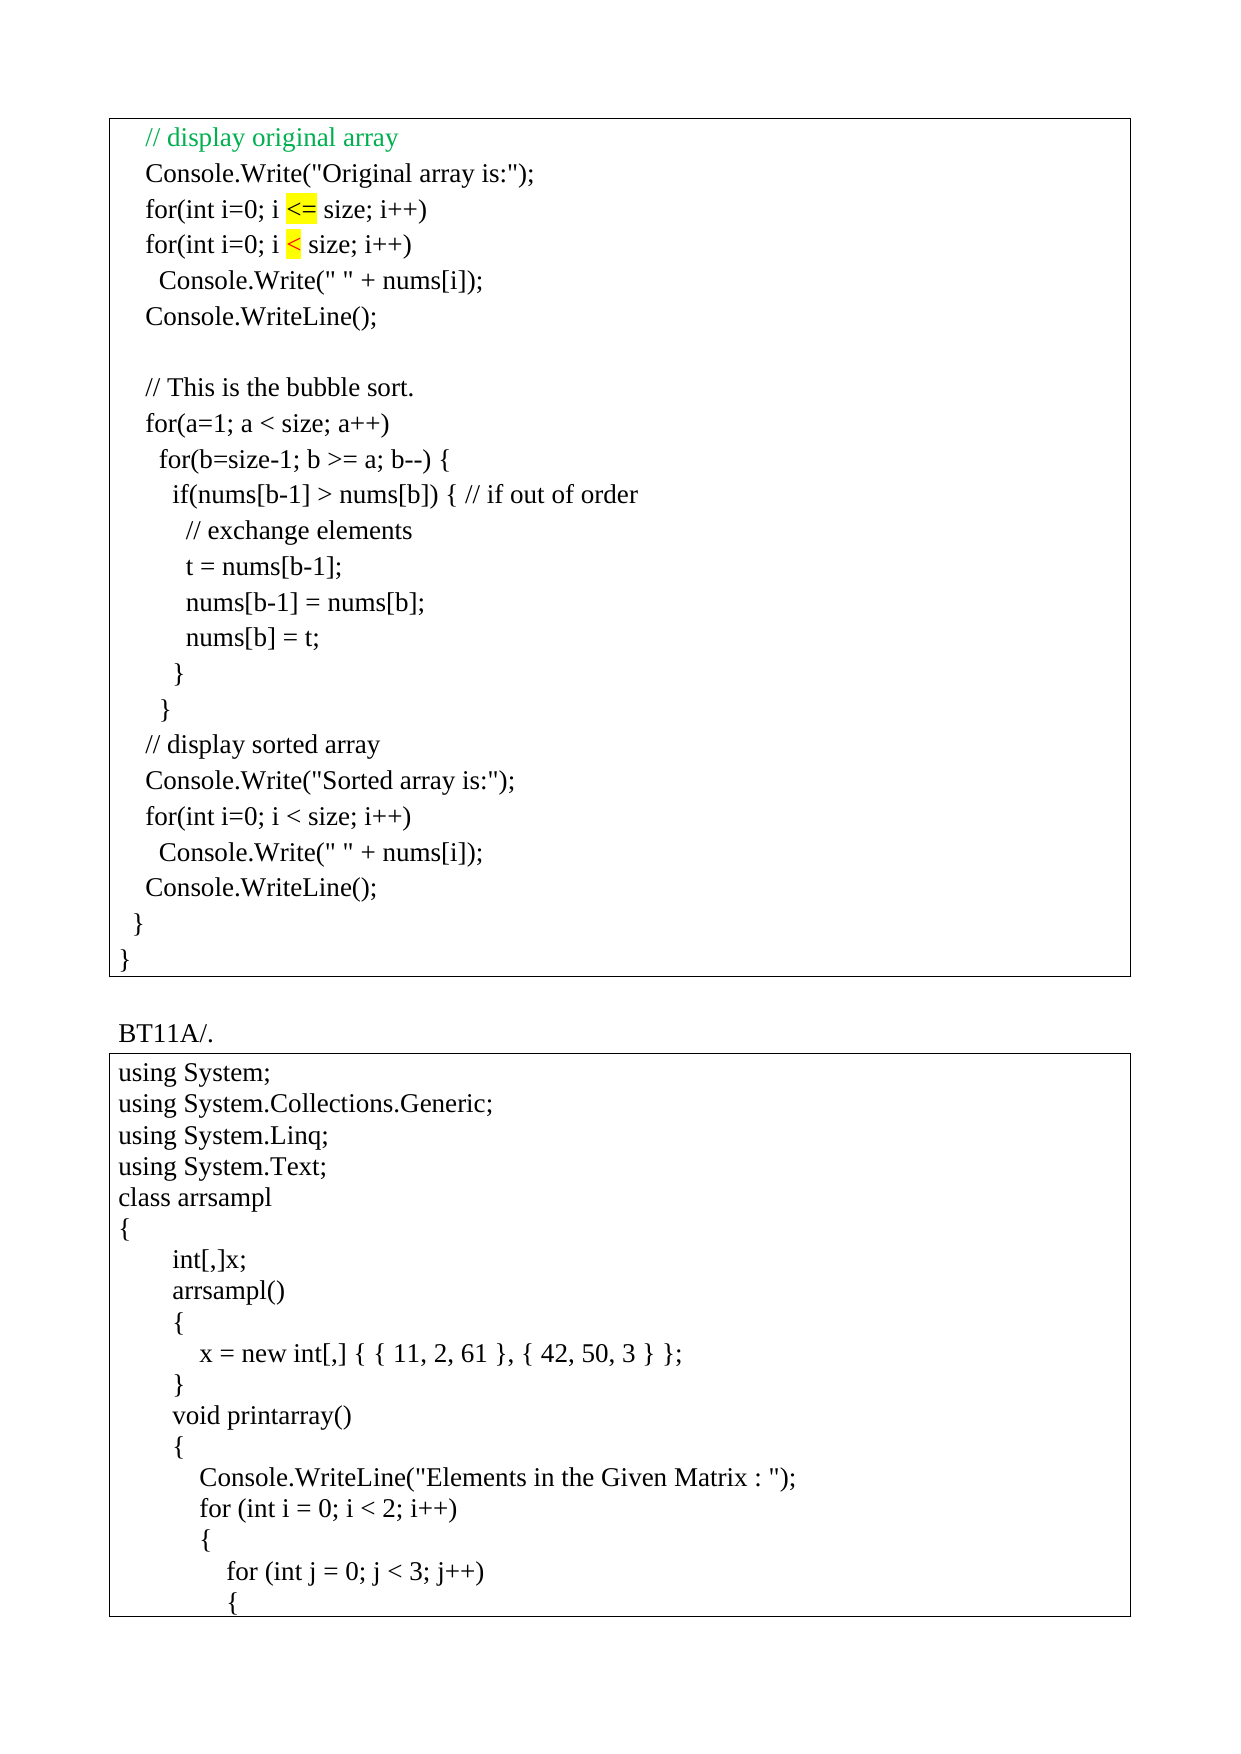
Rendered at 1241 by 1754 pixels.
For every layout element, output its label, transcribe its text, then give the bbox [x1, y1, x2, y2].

text for (int j = 0; j < 3; j++) [118, 1555, 1122, 1586]
text for (int i = 0; i < 2; i++) [118, 1492, 1122, 1524]
text int[,]x; [118, 1243, 1122, 1274]
text class arrsampl [118, 1181, 1122, 1212]
text } [110, 904, 1130, 938]
text x = new int[,] { { 11, 2, 61 }, { 42, 50, 3 } }; [118, 1337, 1122, 1368]
text Console.WriteLine(); [110, 868, 1130, 903]
text using System.Collections.Generic; [118, 1088, 1122, 1119]
text { [118, 1212, 1122, 1243]
text { [118, 1524, 1122, 1555]
text void printarray() [118, 1399, 1122, 1430]
text // This is the bubble sort. [110, 368, 1130, 402]
text for(int i=0; i < size; i++) [110, 797, 1130, 831]
text Console.Write("Original array is:"); [110, 154, 1130, 188]
text using System.Linq; [118, 1119, 1122, 1150]
text for(int i=0; i <= size; i++) [110, 189, 1130, 224]
text using System.Text; [118, 1150, 1122, 1181]
text Console.WriteLine("Elements in the Given Matrix : "); [118, 1461, 1122, 1492]
text } [110, 654, 1130, 688]
text Console.WriteLine(); [110, 297, 1130, 331]
text nums[b] = t; [110, 618, 1130, 653]
text Console.Write(" " + nums[i]); [110, 833, 1130, 867]
text Console.Write(" " + nums[i]); [110, 261, 1130, 295]
text arrsampl() [118, 1274, 1122, 1306]
text for(a=1; a < size; a++) [110, 404, 1130, 438]
text { [118, 1430, 1122, 1461]
text t = nums[b-1]; [110, 547, 1130, 581]
text Console.Write("Sorted array is:"); [110, 761, 1130, 796]
text { [118, 1586, 1122, 1616]
text if(nums[b-1] > nums[b]) { // if out of order [110, 475, 1130, 510]
text for(int i=0; i < size; i++) [110, 225, 1130, 259]
text // display sorted array [110, 726, 1130, 760]
text // display original array [110, 119, 1130, 152]
text } [110, 690, 1130, 724]
text } [118, 1368, 1122, 1399]
text } [110, 940, 1130, 976]
text { [118, 1306, 1122, 1337]
text BT11A/. [118, 1018, 1122, 1049]
text nums[b-1] = nums[b]; [110, 583, 1130, 617]
text // exchange elements [110, 511, 1130, 545]
text for(b=size-1; b >= a; b--) { [110, 440, 1130, 474]
text using System; [110, 1054, 1130, 1088]
